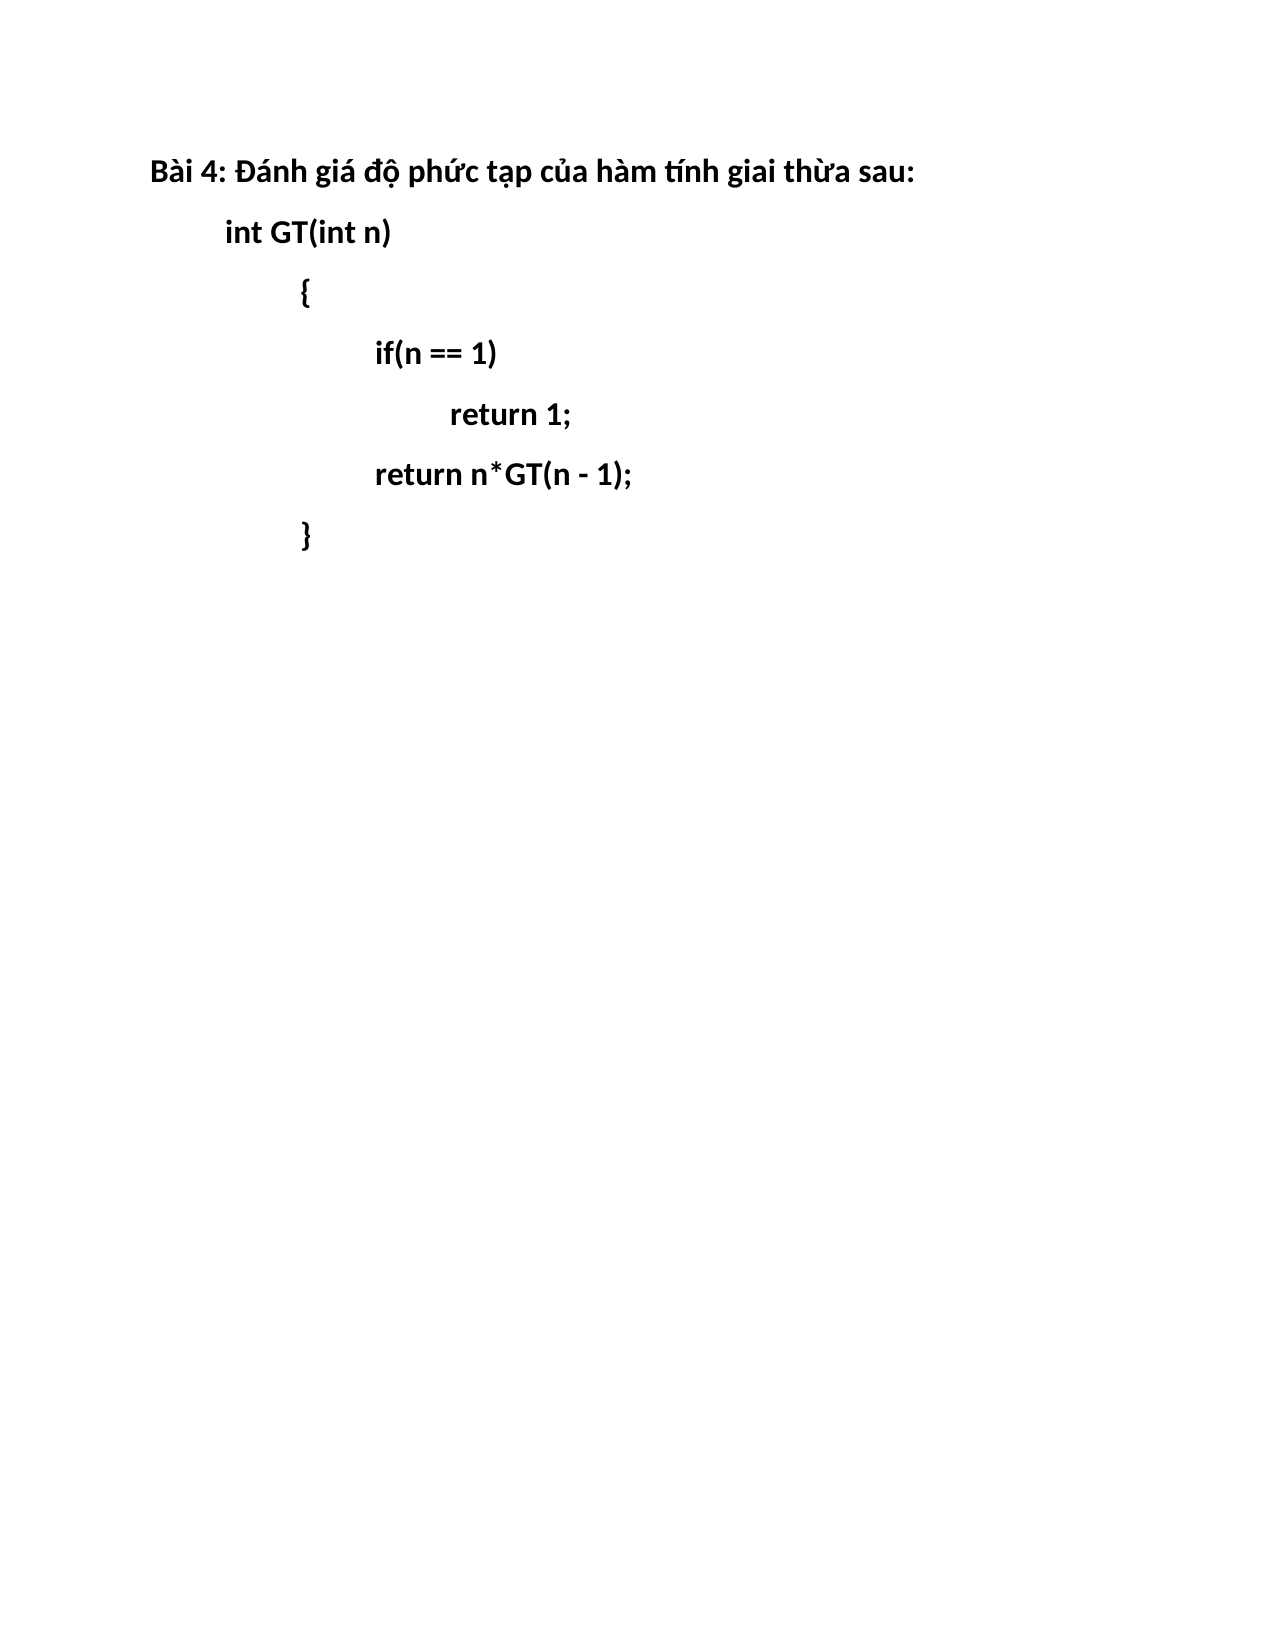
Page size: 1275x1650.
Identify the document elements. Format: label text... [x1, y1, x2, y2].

text return 1; [150, 392, 1125, 433]
text { [150, 271, 1125, 312]
text } [225, 514, 1125, 554]
text if(n == 1) [150, 332, 1125, 373]
text Bài 4: Đánh giá độ phức tạp của hàm tính giai thừa sau: [150, 150, 1125, 191]
text int GT(int n) [150, 211, 1125, 251]
text return n*GT(n - 1); [150, 453, 1125, 494]
